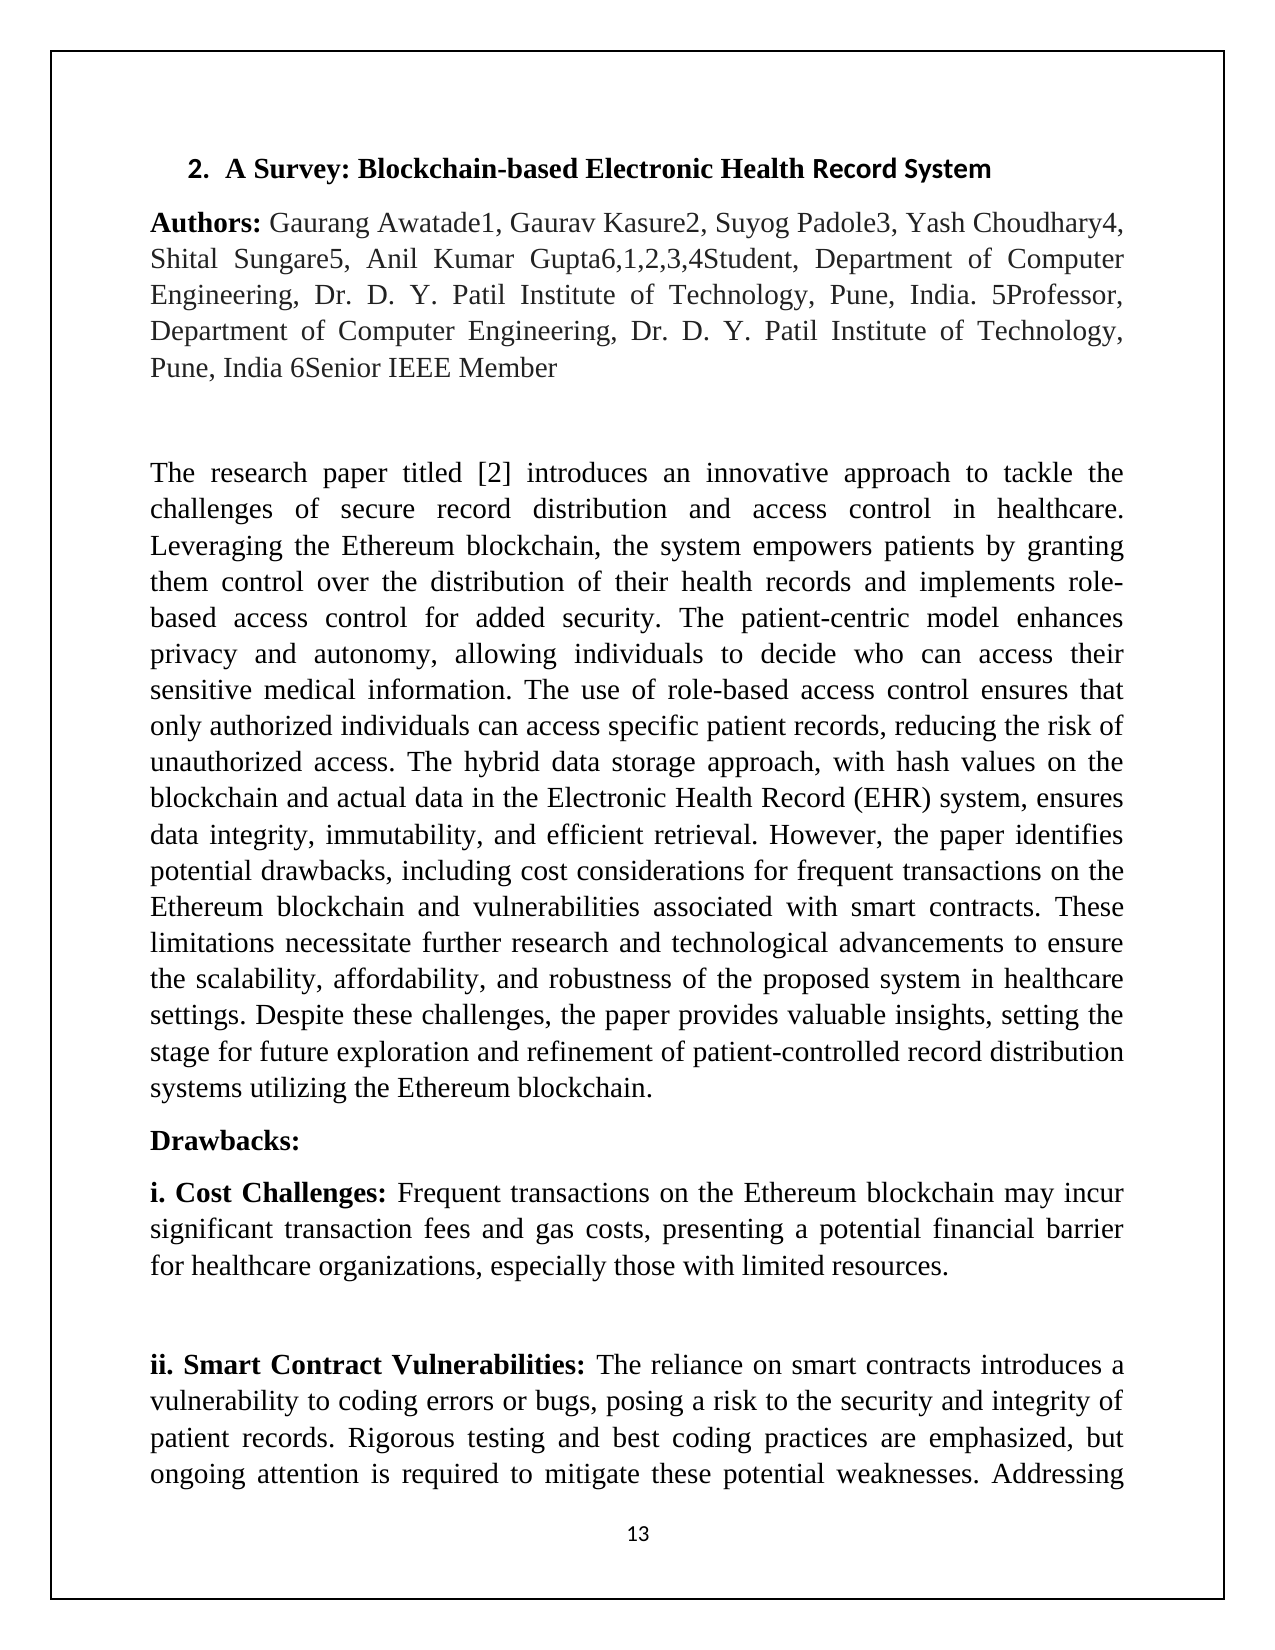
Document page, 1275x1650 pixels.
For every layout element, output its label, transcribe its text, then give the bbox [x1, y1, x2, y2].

text Drawbacks: [150, 1123, 1125, 1156]
text i. Cost Challenges: Frequent transactions on the Ethereum blockchain may incur significant transaction fees and gas costs, presenting a potential financial barrier for healthcare organizations, especially those with limited resources. [150, 1175, 1125, 1281]
text The research paper titled [2] introduces an innovative approach to tackle the challenges of secure record distribution and access control in healthcare. Leveraging the Ethereum blockchain, the system empowers patients by granting them control over the distribution of their health records and implements role-based access control for added security. The patient-centric model enhances privacy and autonomy, allowing individuals to decide who can access their sensitive medical information. The use of role-based access control ensures that only authorized individuals can access specific patient records, reducing the risk of unauthorized access. The hybrid data storage approach, with hash values on the blockchain and actual data in the Electronic Health Record (EHR) system, ensures data integrity, immutability, and efficient retrieval. However, the paper identifies potential drawbacks, including cost considerations for frequent transactions on the Ethereum blockchain and vulnerabilities associated with smart contracts. These limitations necessitate further research and technological advancements to ensure the scalability, affordability, and robustness of the proposed system in healthcare settings. Despite these challenges, the paper provides valuable insights, setting the stage for future exploration and refinement of patient-controlled record distribution systems utilizing the Ethereum blockchain. [150, 455, 1125, 1103]
list A Survey: Blockchain-based Electronic Health Record System [187, 150, 1125, 186]
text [150, 1347, 1125, 1489]
text Authors: Gaurang Awatade1, Gaurav Kasure2, Suyog Padole3, Yash Choudhary4, Shital Sungare5, Anil Kumar Gupta6,1,2,3,4Student, Department of Computer Engineering, Dr. D. Y. Patil Institute of Technology, Pune, India. 5Professor, Department of Computer Engineering, Dr. D. Y. Patil Institute of Technology, Pune, India 6Senior IEEE Member [150, 205, 1125, 383]
